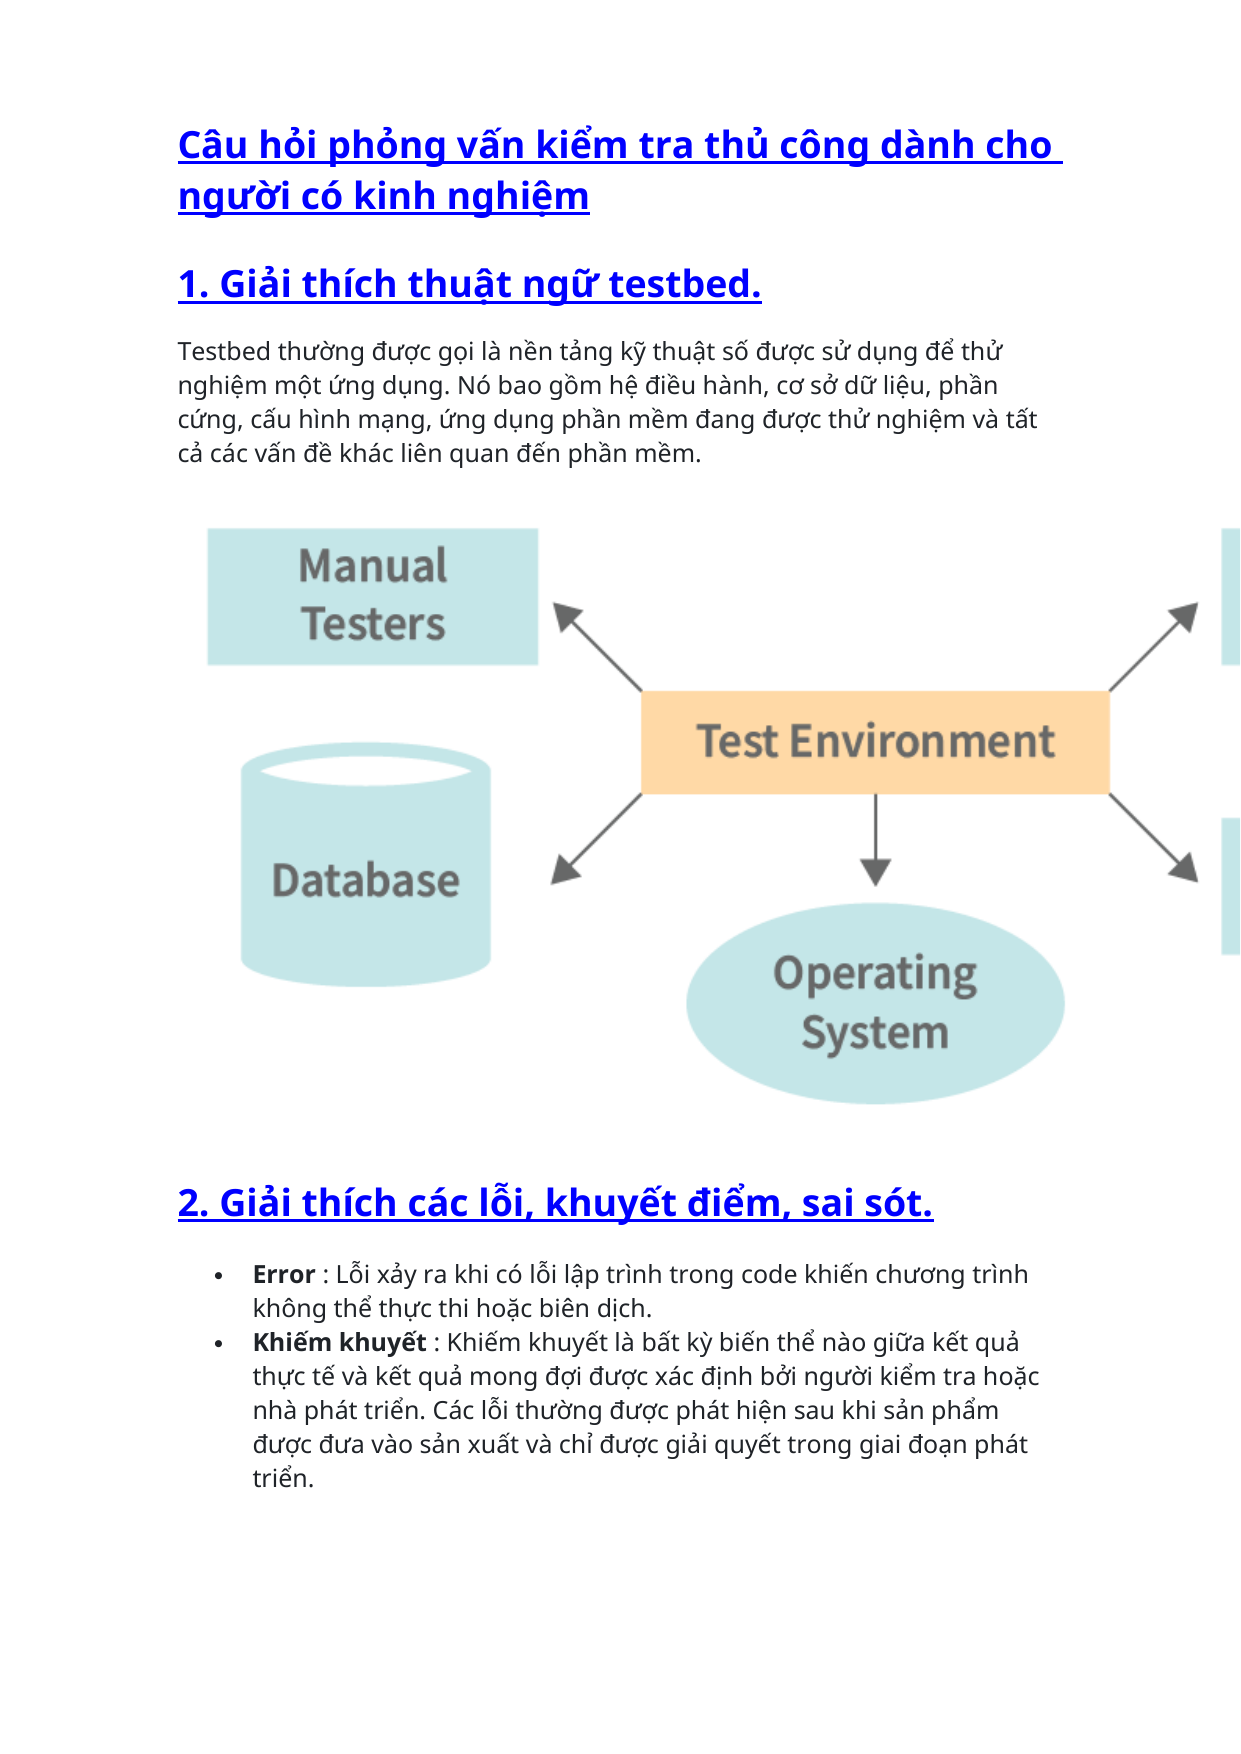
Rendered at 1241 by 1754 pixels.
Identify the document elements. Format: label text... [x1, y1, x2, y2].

list Error : Lỗi xảy ra khi có lỗi lập trình trong code khiến chương trình không thể thực thi hoặc biên dịch. [215, 1256, 1063, 1324]
text 2. Giải thích các lỗi, khuyết điểm, sai sót. [177, 1176, 1063, 1227]
text Câu hỏi phỏng vấn kiểm tra thủ công dành cho người có kinh nghiệm [177, 162, 1063, 220]
text 1. Giải thích thuật ngữ testbed. [177, 258, 1063, 309]
text Testbed thường được gọi là nền tảng kỹ thuật số được sử dụng để thử nghiệm một ứng dụng. Nó bao gồm hệ điều hành, cơ sở dữ liệu, phần cứng, cấu hình mạng, ứng dụng phần mềm đang được thử nghiệm và tất cả các vấn đề khác liên quan đến phần mềm. [177, 334, 1063, 470]
list Khiếm khuyết : Khiếm khuyết là bất kỳ biến thể nào giữa kết quả thực tế và kết quả mong đợi được xác định bởi người kiểm tra hoặc nhà phát triển. Các lỗi thường được phát hiện sau khi sản phẩm được đưa vào sản xuất và chỉ được giải quyết trong giai đoạn phát triển. [215, 1324, 1063, 1495]
picture [177, 495, 1241, 1139]
text Câu hỏi phỏng vấn kiểm tra thủ công dành cho người có kinh nghiệm [177, 118, 1063, 161]
